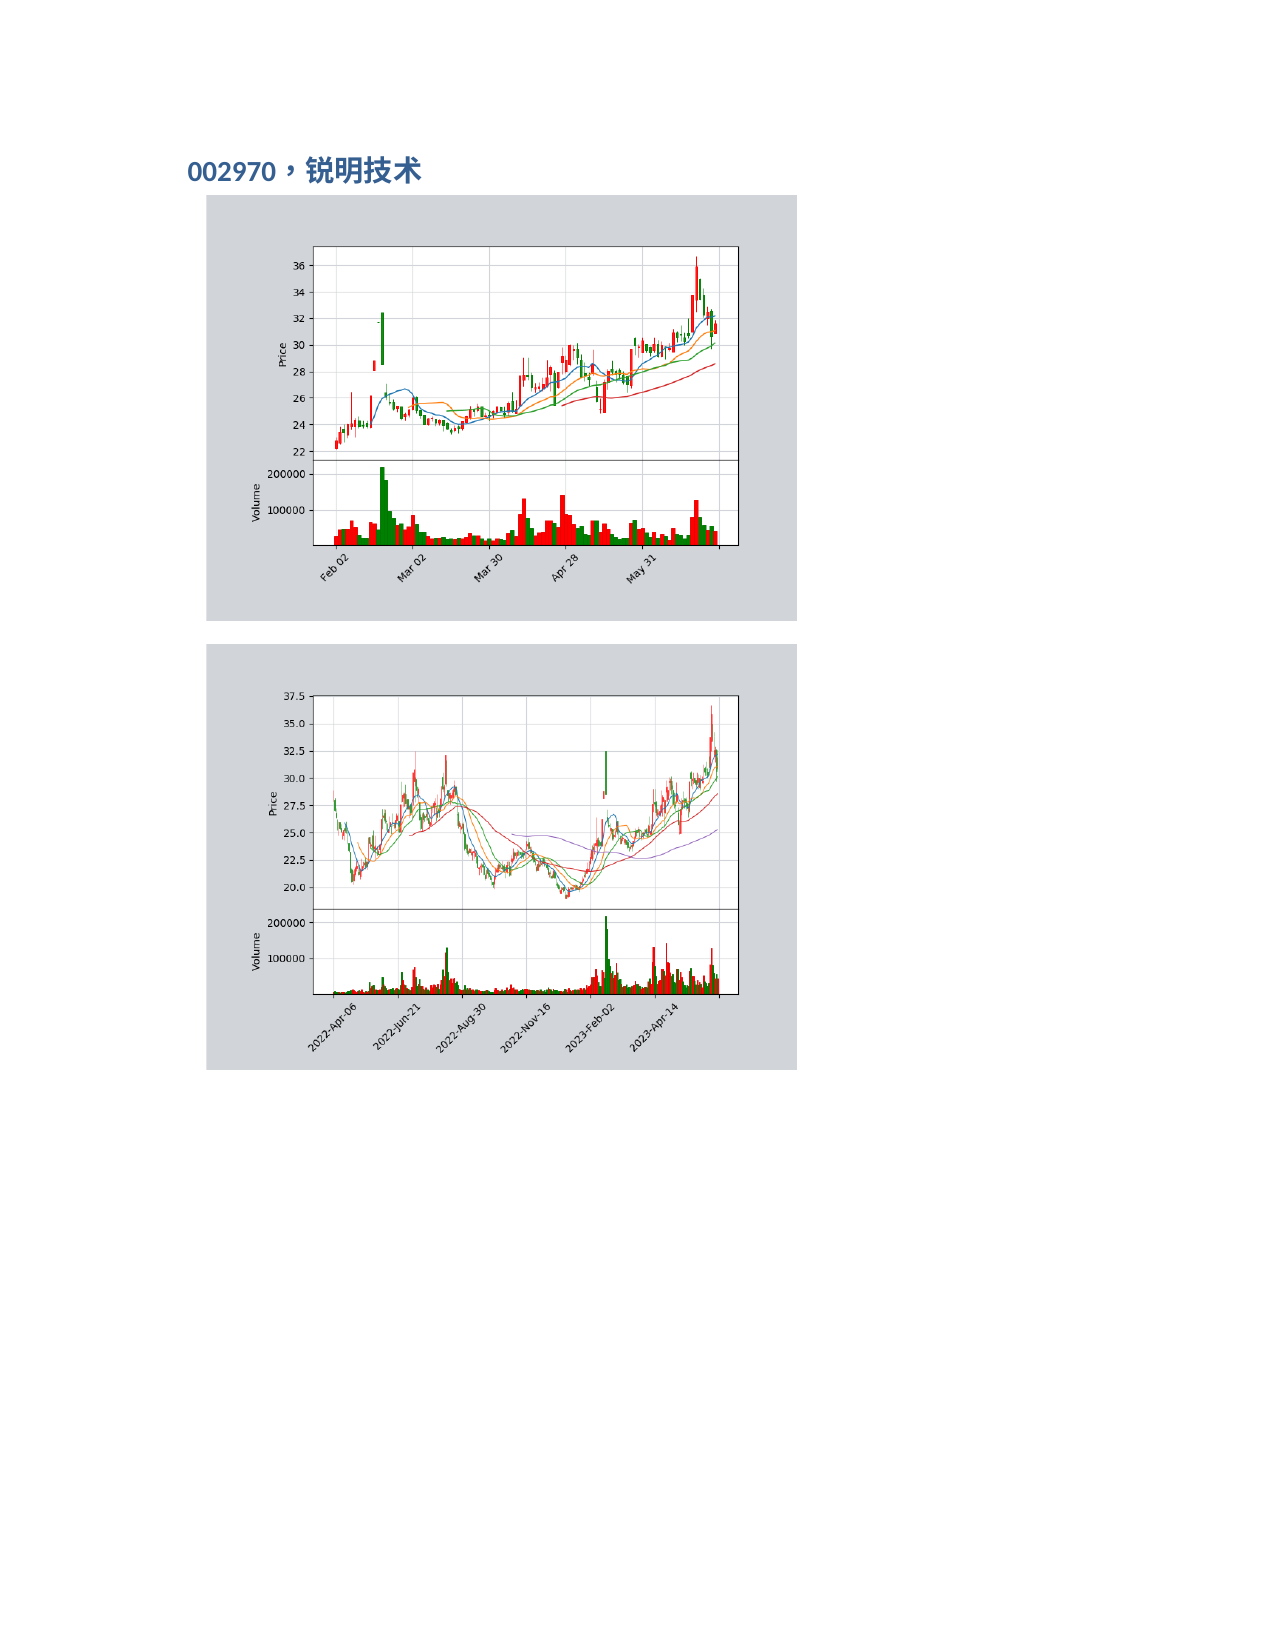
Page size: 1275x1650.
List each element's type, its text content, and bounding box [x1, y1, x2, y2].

picture [206, 195, 797, 621]
subtitle 002970，锐明技术 [187, 150, 1087, 190]
picture [206, 644, 797, 1070]
